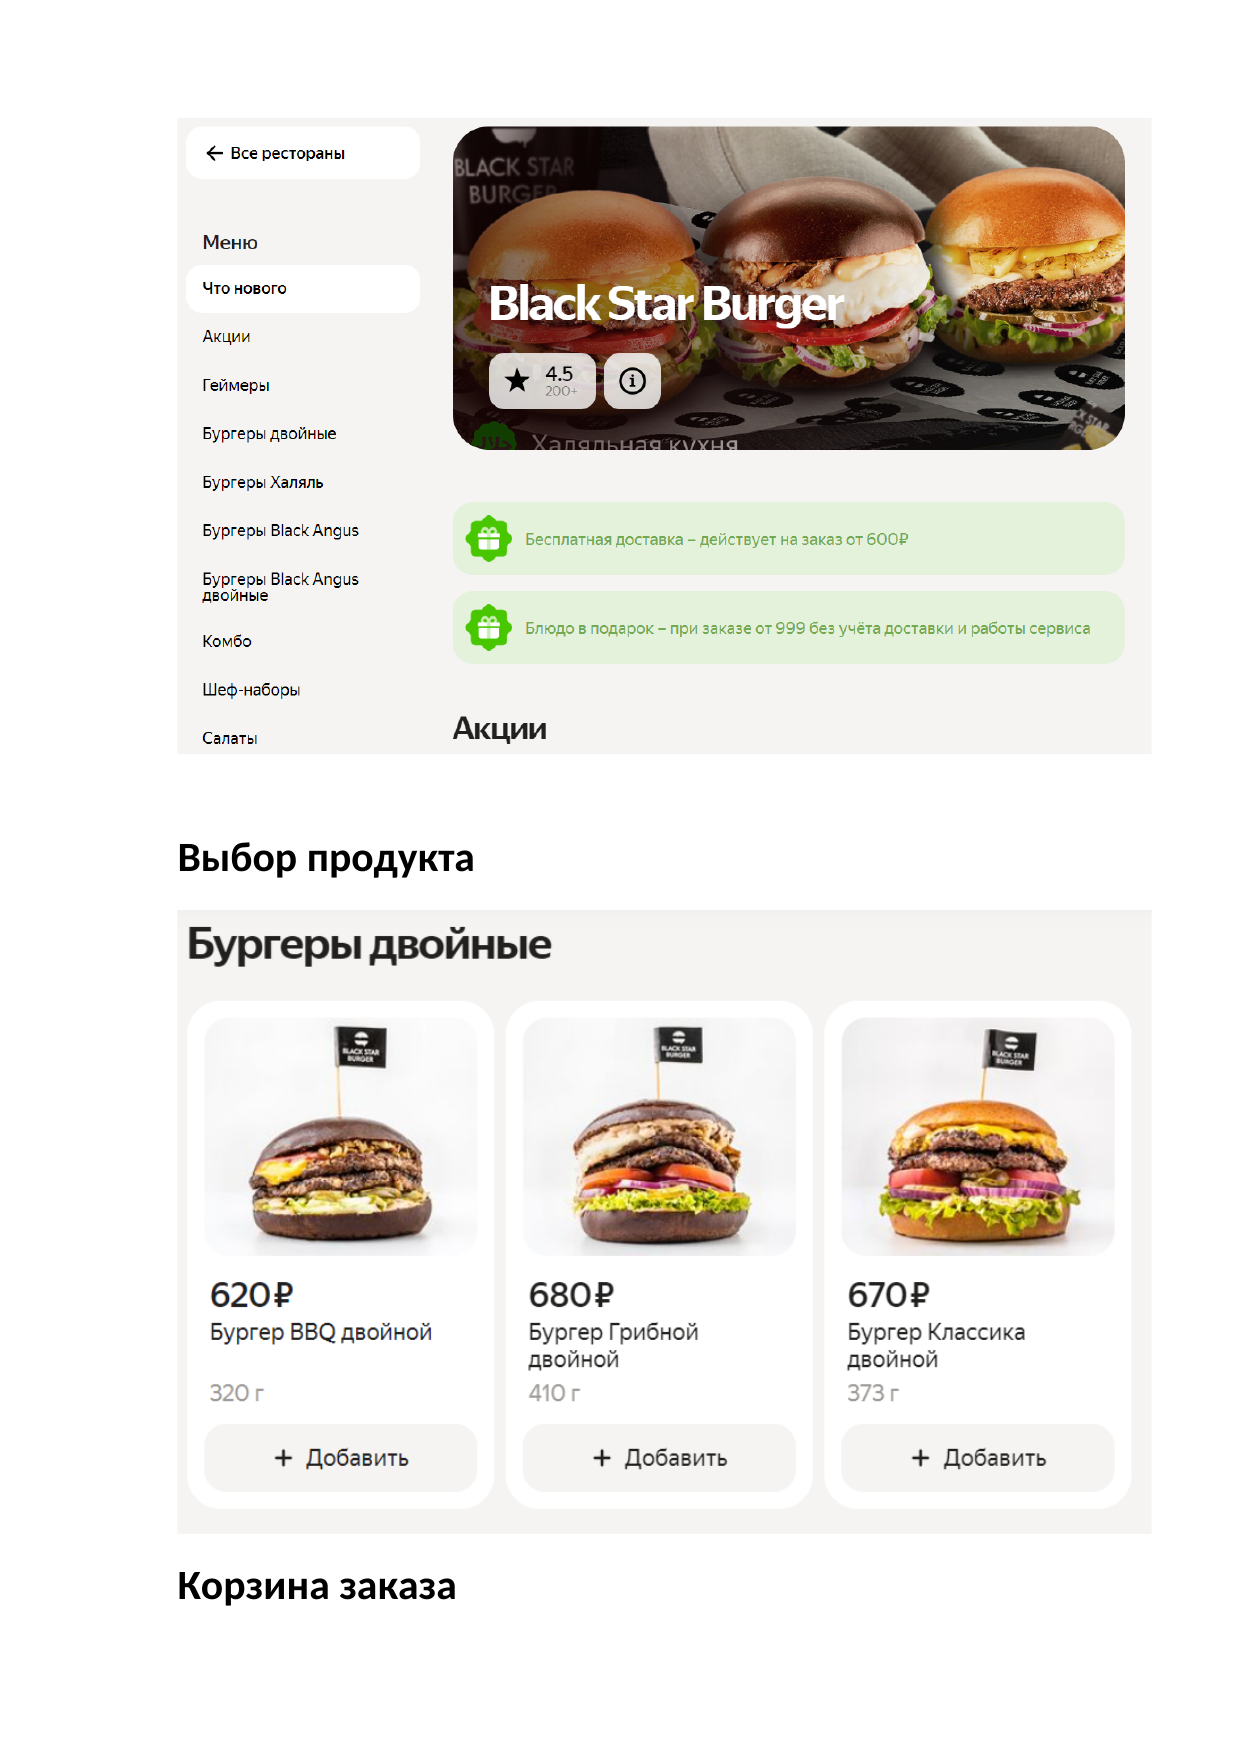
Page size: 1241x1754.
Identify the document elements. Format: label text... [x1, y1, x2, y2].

text Корзина заказа [177, 1559, 1152, 1610]
text Выбор продукта [177, 831, 1152, 882]
picture [177, 910, 1152, 1534]
picture [177, 118, 1152, 754]
